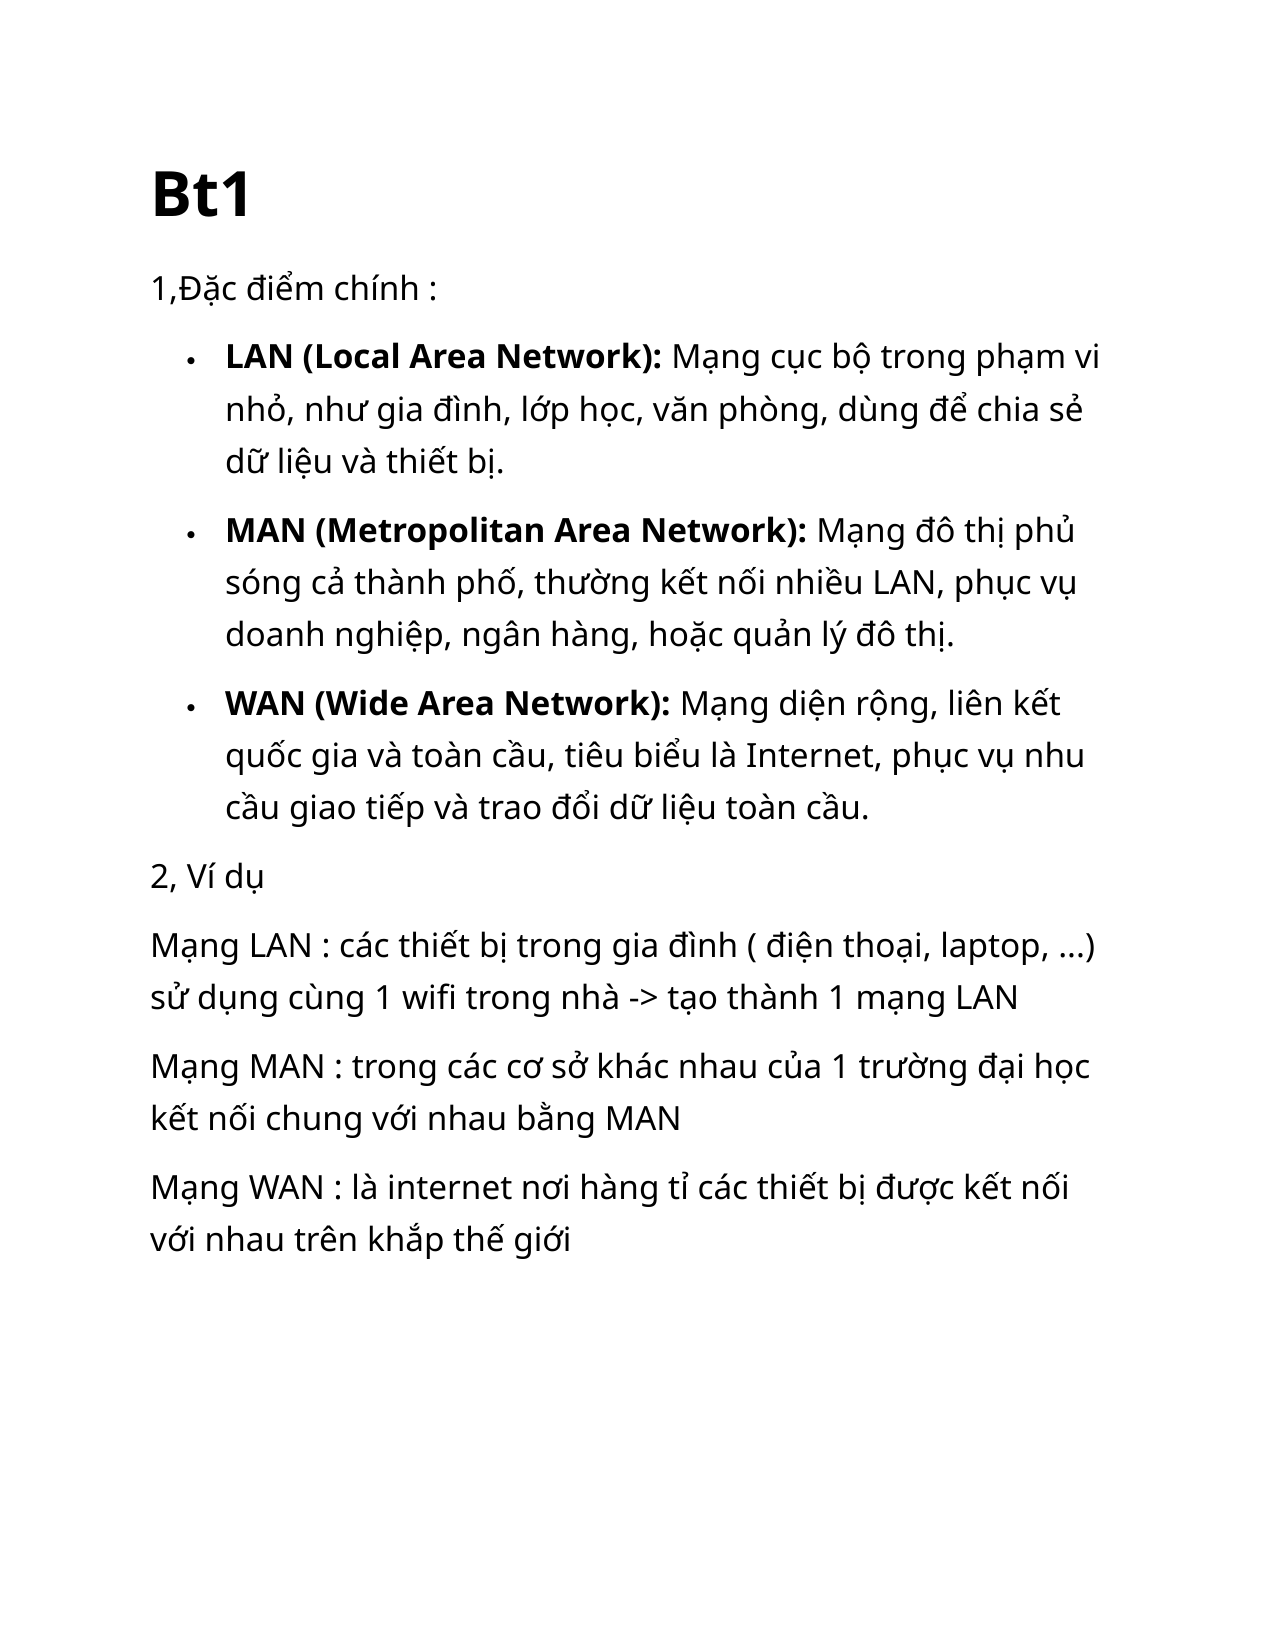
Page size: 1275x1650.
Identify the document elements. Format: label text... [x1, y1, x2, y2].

list LAN (Local Area Network): Mạng cục bộ trong phạm vi nhỏ, như gia đình, lớp học, văn phòng, dùng để chia sẻ dữ liệu và thiết bị. [187, 333, 1125, 483]
text Mạng LAN : các thiết bị trong gia đình ( điện thoại, laptop, ...) sử dụng cùng 1 wifi trong nhà -> tạo thành 1 mạng LAN [150, 922, 1125, 1019]
text 2, Ví dụ [150, 853, 1125, 898]
list MAN (Metropolitan Area Network): Mạng đô thị phủ sóng cả thành phố, thường kết nối nhiều LAN, phục vụ doanh nghiệp, ngân hàng, hoặc quản lý đô thị. [187, 507, 1125, 656]
text Mạng MAN : trong các cơ sở khác nhau của 1 trường đại học kết nối chung với nhau bằng MAN [150, 1043, 1125, 1141]
list WAN (Wide Area Network): Mạng diện rộng, liên kết quốc gia và toàn cầu, tiêu biểu là Internet, phục vụ nhu cầu giao tiếp và trao đổi dữ liệu toàn cầu. [187, 680, 1125, 829]
text Mạng WAN : là internet nơi hàng tỉ các thiết bị được kết nối với nhau trên khắp thế giới [150, 1164, 1125, 1262]
text Bt1 [150, 150, 1125, 235]
text 1,Đặc điểm chính : [150, 264, 1125, 310]
